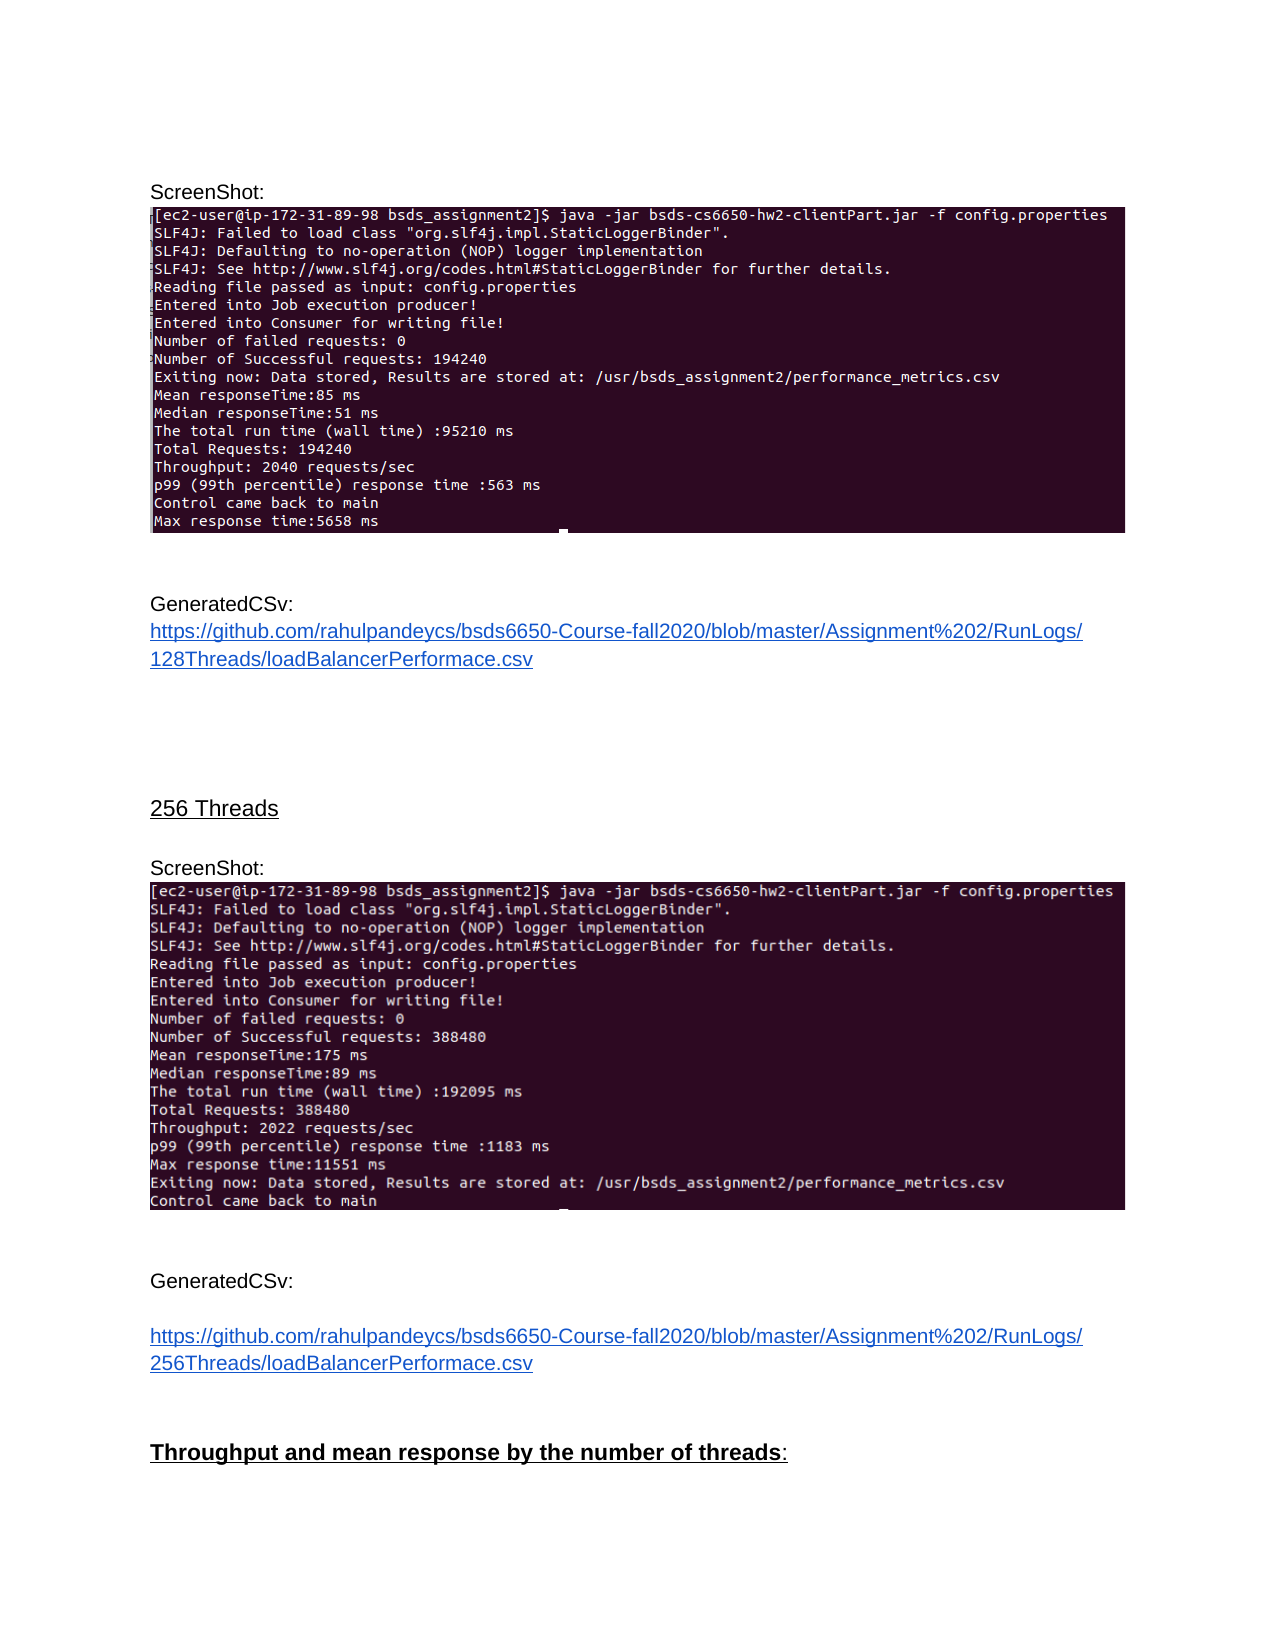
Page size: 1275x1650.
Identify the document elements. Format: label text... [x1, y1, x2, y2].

text ScreenShot: [150, 855, 1125, 879]
text ScreenShot: [150, 180, 1125, 204]
text GeneratedCSv: [150, 1269, 1125, 1293]
picture [150, 207, 1125, 533]
picture [150, 882, 1125, 1210]
text GeneratedCSv: [150, 592, 1125, 616]
text https://github.com/rahulpandeycs/bsds6650-Course-fall2020/blob/master/Assignment%202/RunLogs/256Threads/loadBalancerPerformace.csv [150, 1324, 1125, 1375]
text https://github.com/rahulpandeycs/bsds6650-Course-fall2020/blob/master/Assignment%202/RunLogs/128Threads/loadBalancerPerformace.csv [150, 619, 1125, 671]
text Throughput and mean response by the number of threads: [150, 1439, 1125, 1466]
text 256 Threads [150, 795, 1125, 821]
